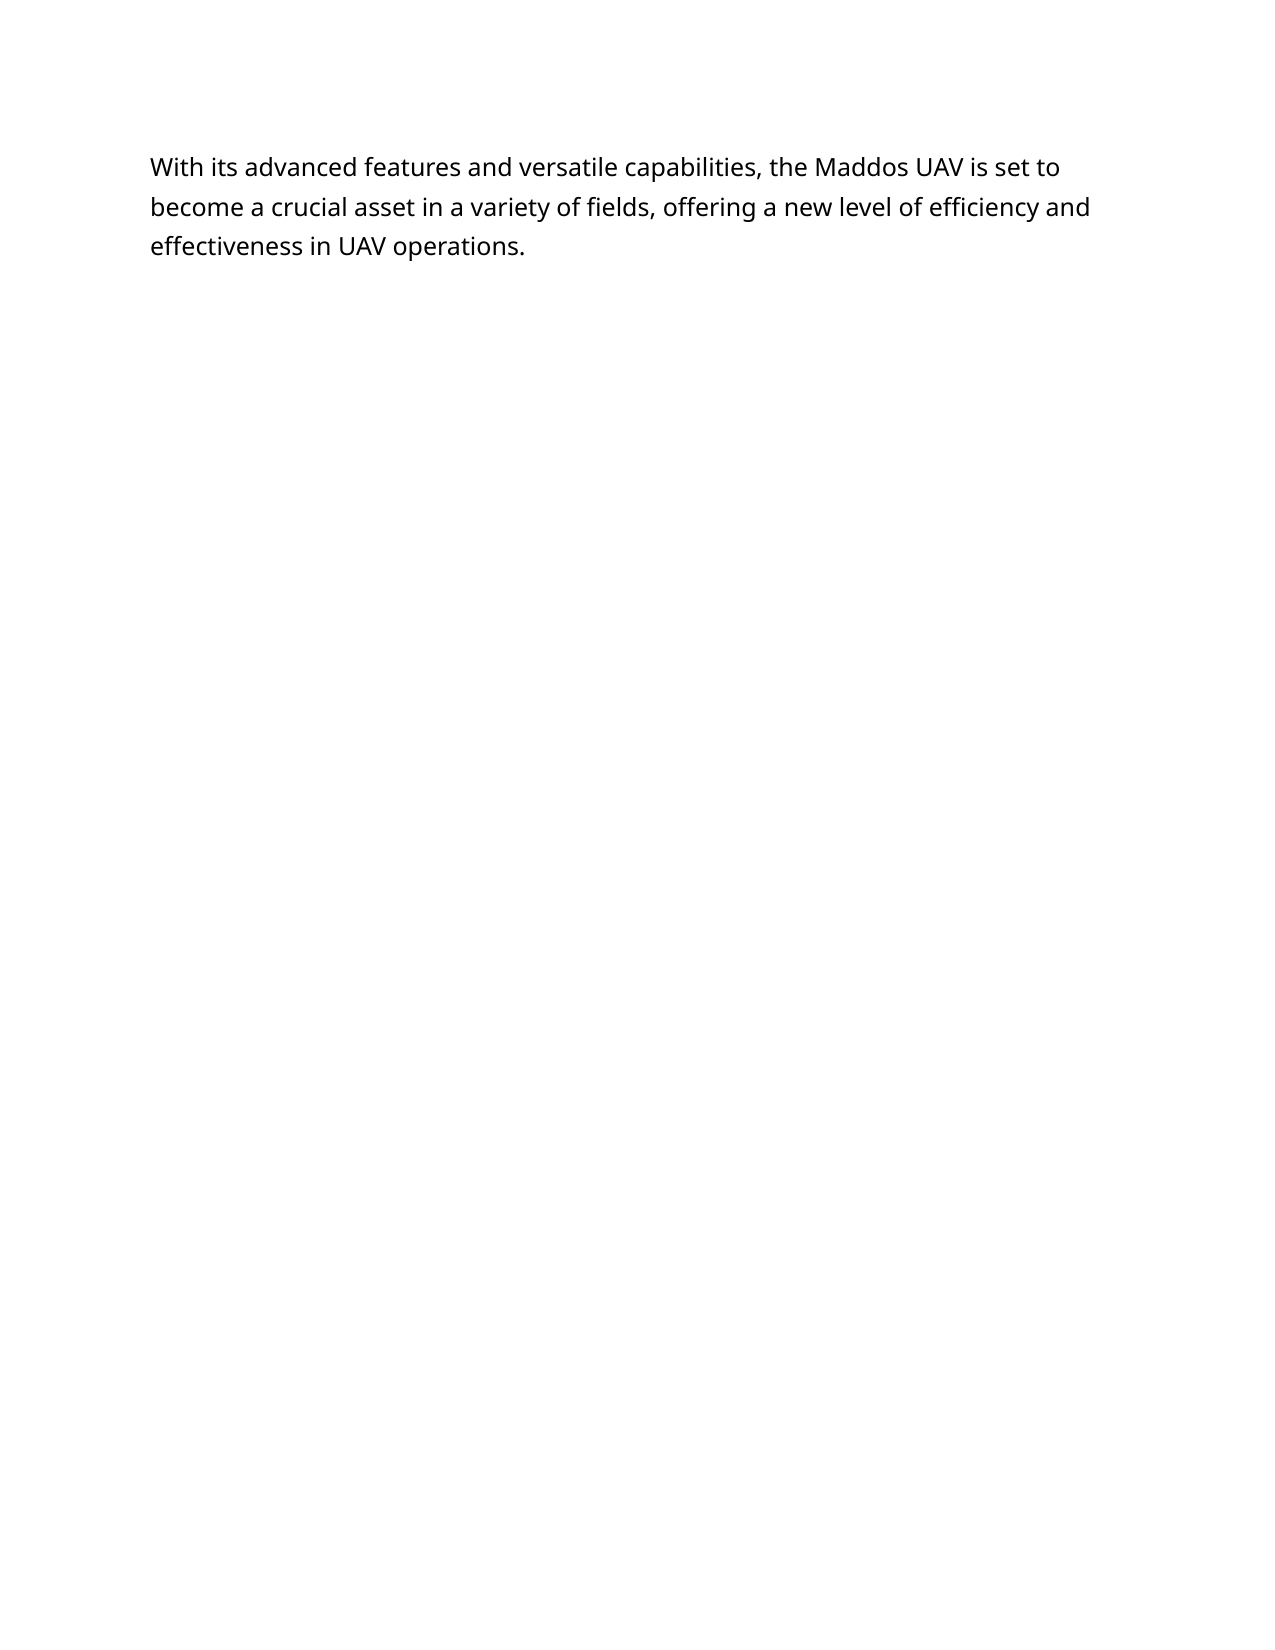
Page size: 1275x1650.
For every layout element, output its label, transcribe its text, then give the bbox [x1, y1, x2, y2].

text With its advanced features and versatile capabilities, the Maddos UAV is set to become a crucial asset in a variety of fields, offering a new level of efficiency and effectiveness in UAV operations. [150, 150, 1125, 302]
